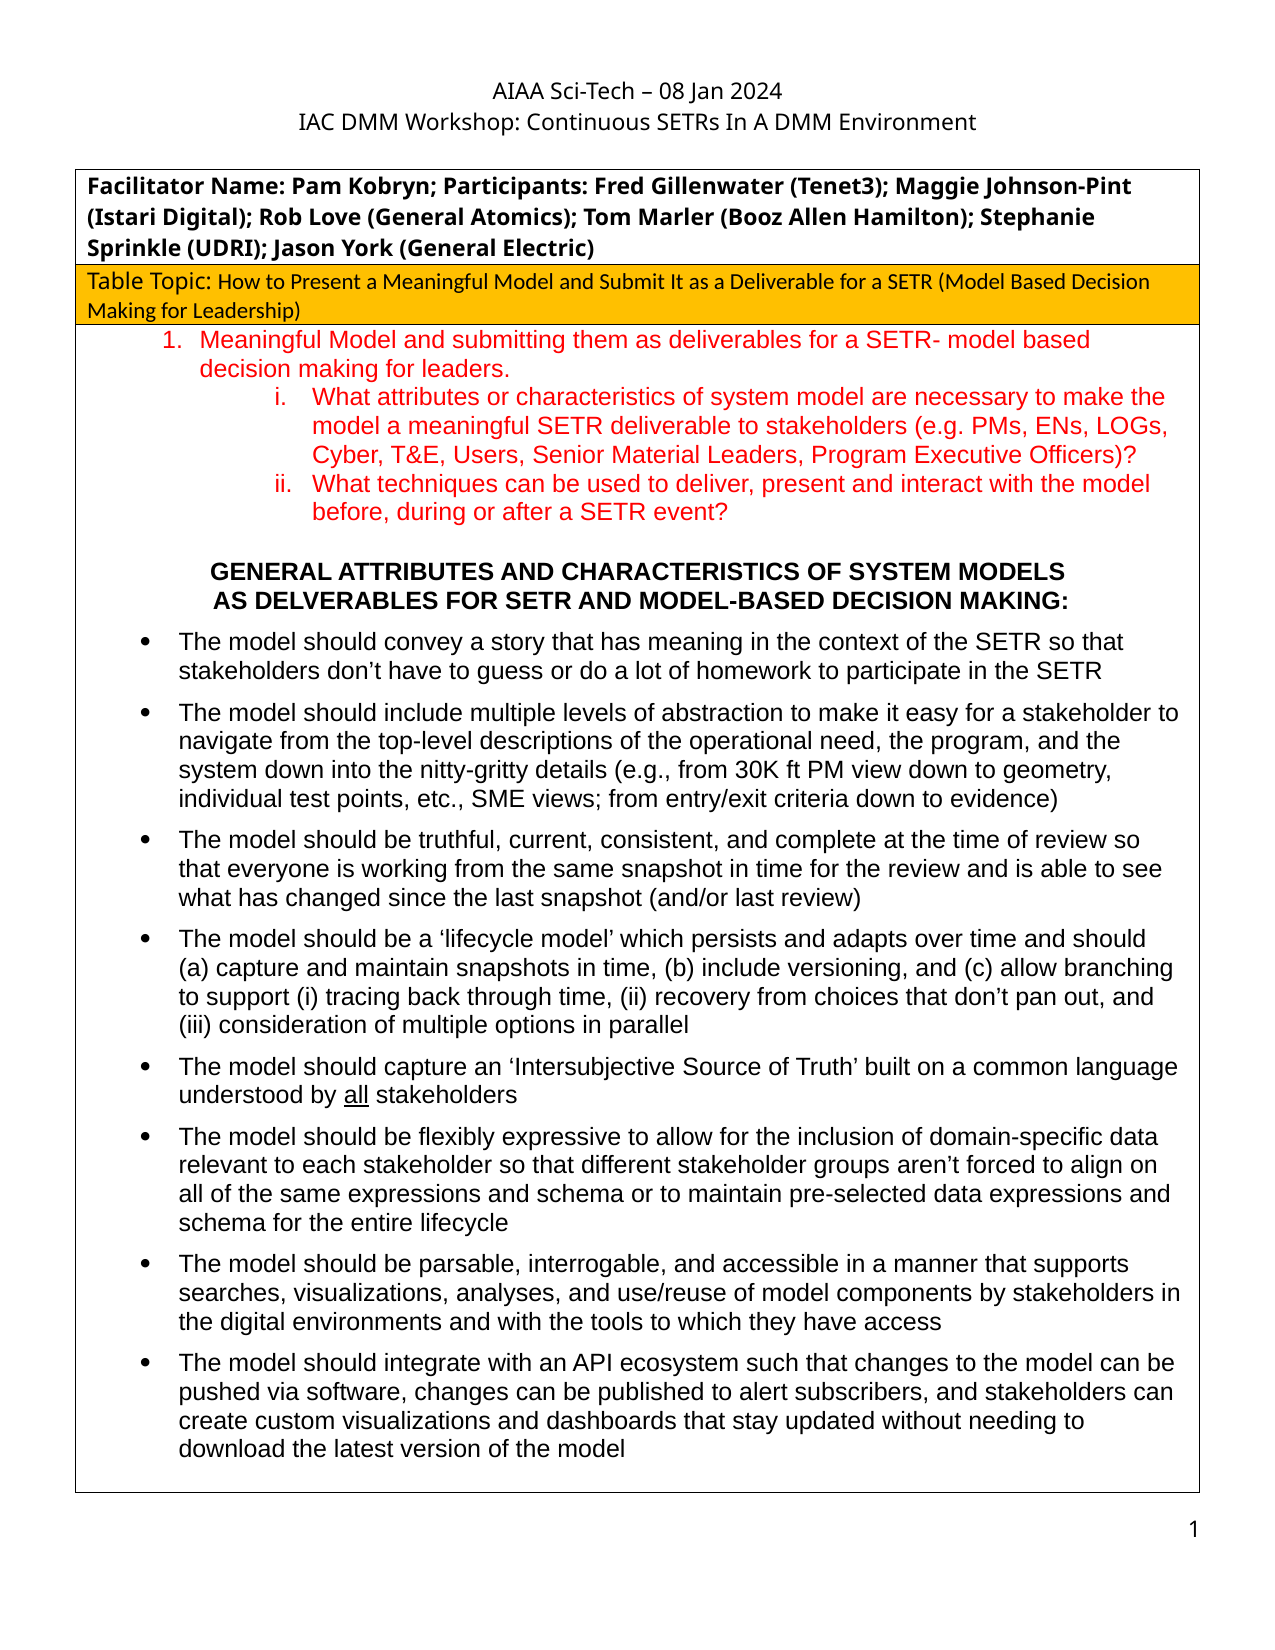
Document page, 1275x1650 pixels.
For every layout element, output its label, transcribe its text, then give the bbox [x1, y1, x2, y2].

table_header Facilitator Name: Pam Kobryn; Participants: Fred Gillenwater (Tenet3); Maggie Johnson-Pint (Istari Digital); Rob Love (General Atomics); Tom Marler (Booz Allen Hamilton); Stephanie Sprinkle (UDRI); Jason York (General Electric) [76, 170, 1199, 263]
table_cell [76, 325, 1199, 1492]
table_cell Table Topic: How to Present a Meaningful Model and Submit It as a Deliverable for a SETR (Model Based Decision Making for Leadership) [76, 265, 1199, 324]
